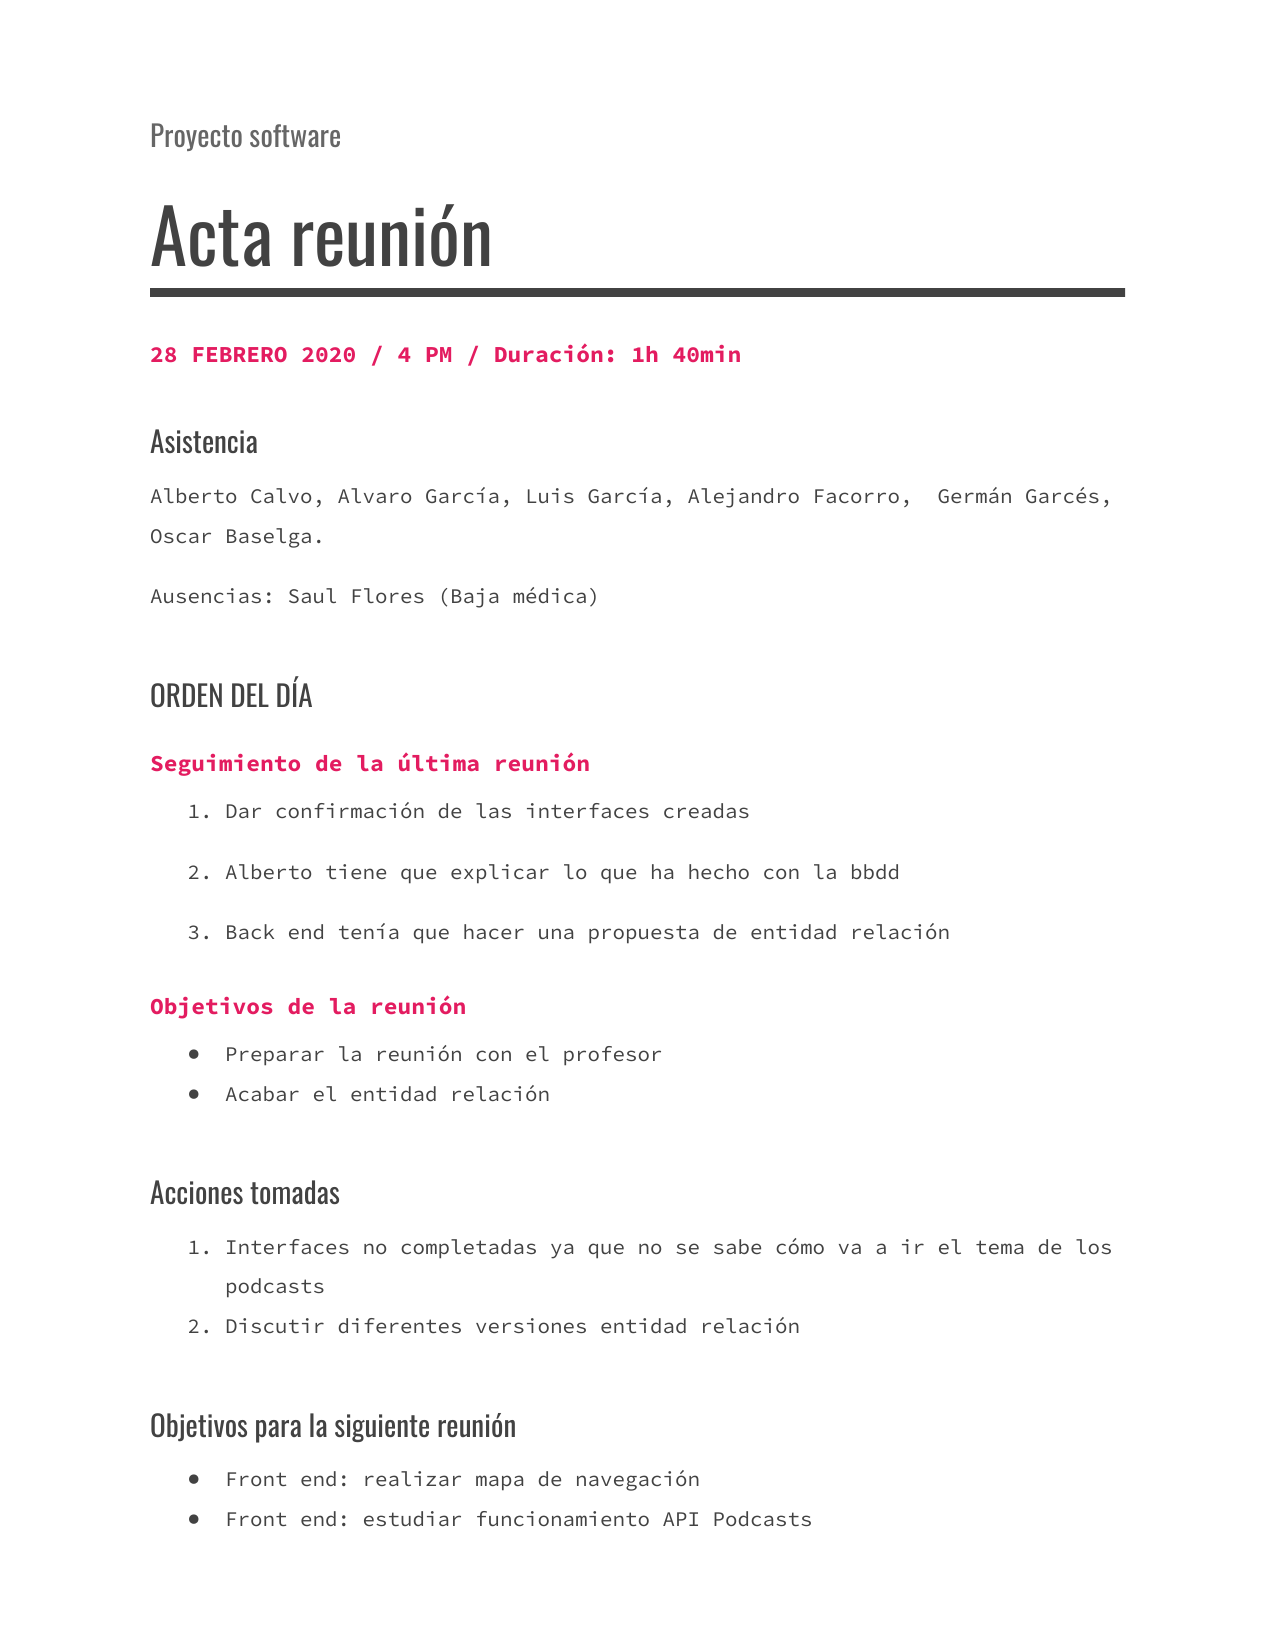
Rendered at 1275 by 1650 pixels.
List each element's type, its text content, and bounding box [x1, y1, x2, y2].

subtitle Asistencia [150, 419, 1125, 462]
list Back end tenía que hacer una propuesta de entidad relación [187, 919, 1125, 945]
list Interfaces no completadas ya que no se sabe cómo va a ir el tema de los podcasts [187, 1234, 1125, 1300]
subtitle 28 FEBRERO 2020 / 4 PM / Duración: 1h 40min [150, 340, 1125, 369]
list Discutir diferentes versiones entidad relación [187, 1313, 1125, 1339]
picture [150, 288, 1125, 297]
text Proyecto software [150, 112, 1125, 156]
subtitle Objetivos para la siguiente reunión [150, 1402, 1125, 1445]
text Ausencias: Saul Flores (Baja médica) [150, 583, 1125, 609]
list Acabar el entidad relación [187, 1081, 1125, 1107]
subtitle Objetivos de la reunión [150, 992, 1125, 1020]
list Dar confirmación de las interfaces creadas [187, 798, 1125, 825]
list Front end: estudiar funcionamiento API Podcasts [187, 1506, 1125, 1532]
list Preparar la reunión con el profesor [187, 1041, 1125, 1067]
subtitle Acciones tomadas [150, 1170, 1125, 1213]
title Acta reunión [150, 177, 1125, 288]
subtitle Seguimiento de la última reunión [150, 749, 1125, 778]
subtitle ORDEN DEL DÍA [150, 672, 1125, 715]
list Front end: realizar mapa de navegación [187, 1466, 1125, 1492]
list Alberto tiene que explicar lo que ha hecho con la bbdd [187, 859, 1125, 885]
text Alberto Calvo, Alvaro García, Luis García, Alejandro Facorro, Germán Garcés, Oscar Baselga. [150, 483, 1125, 549]
